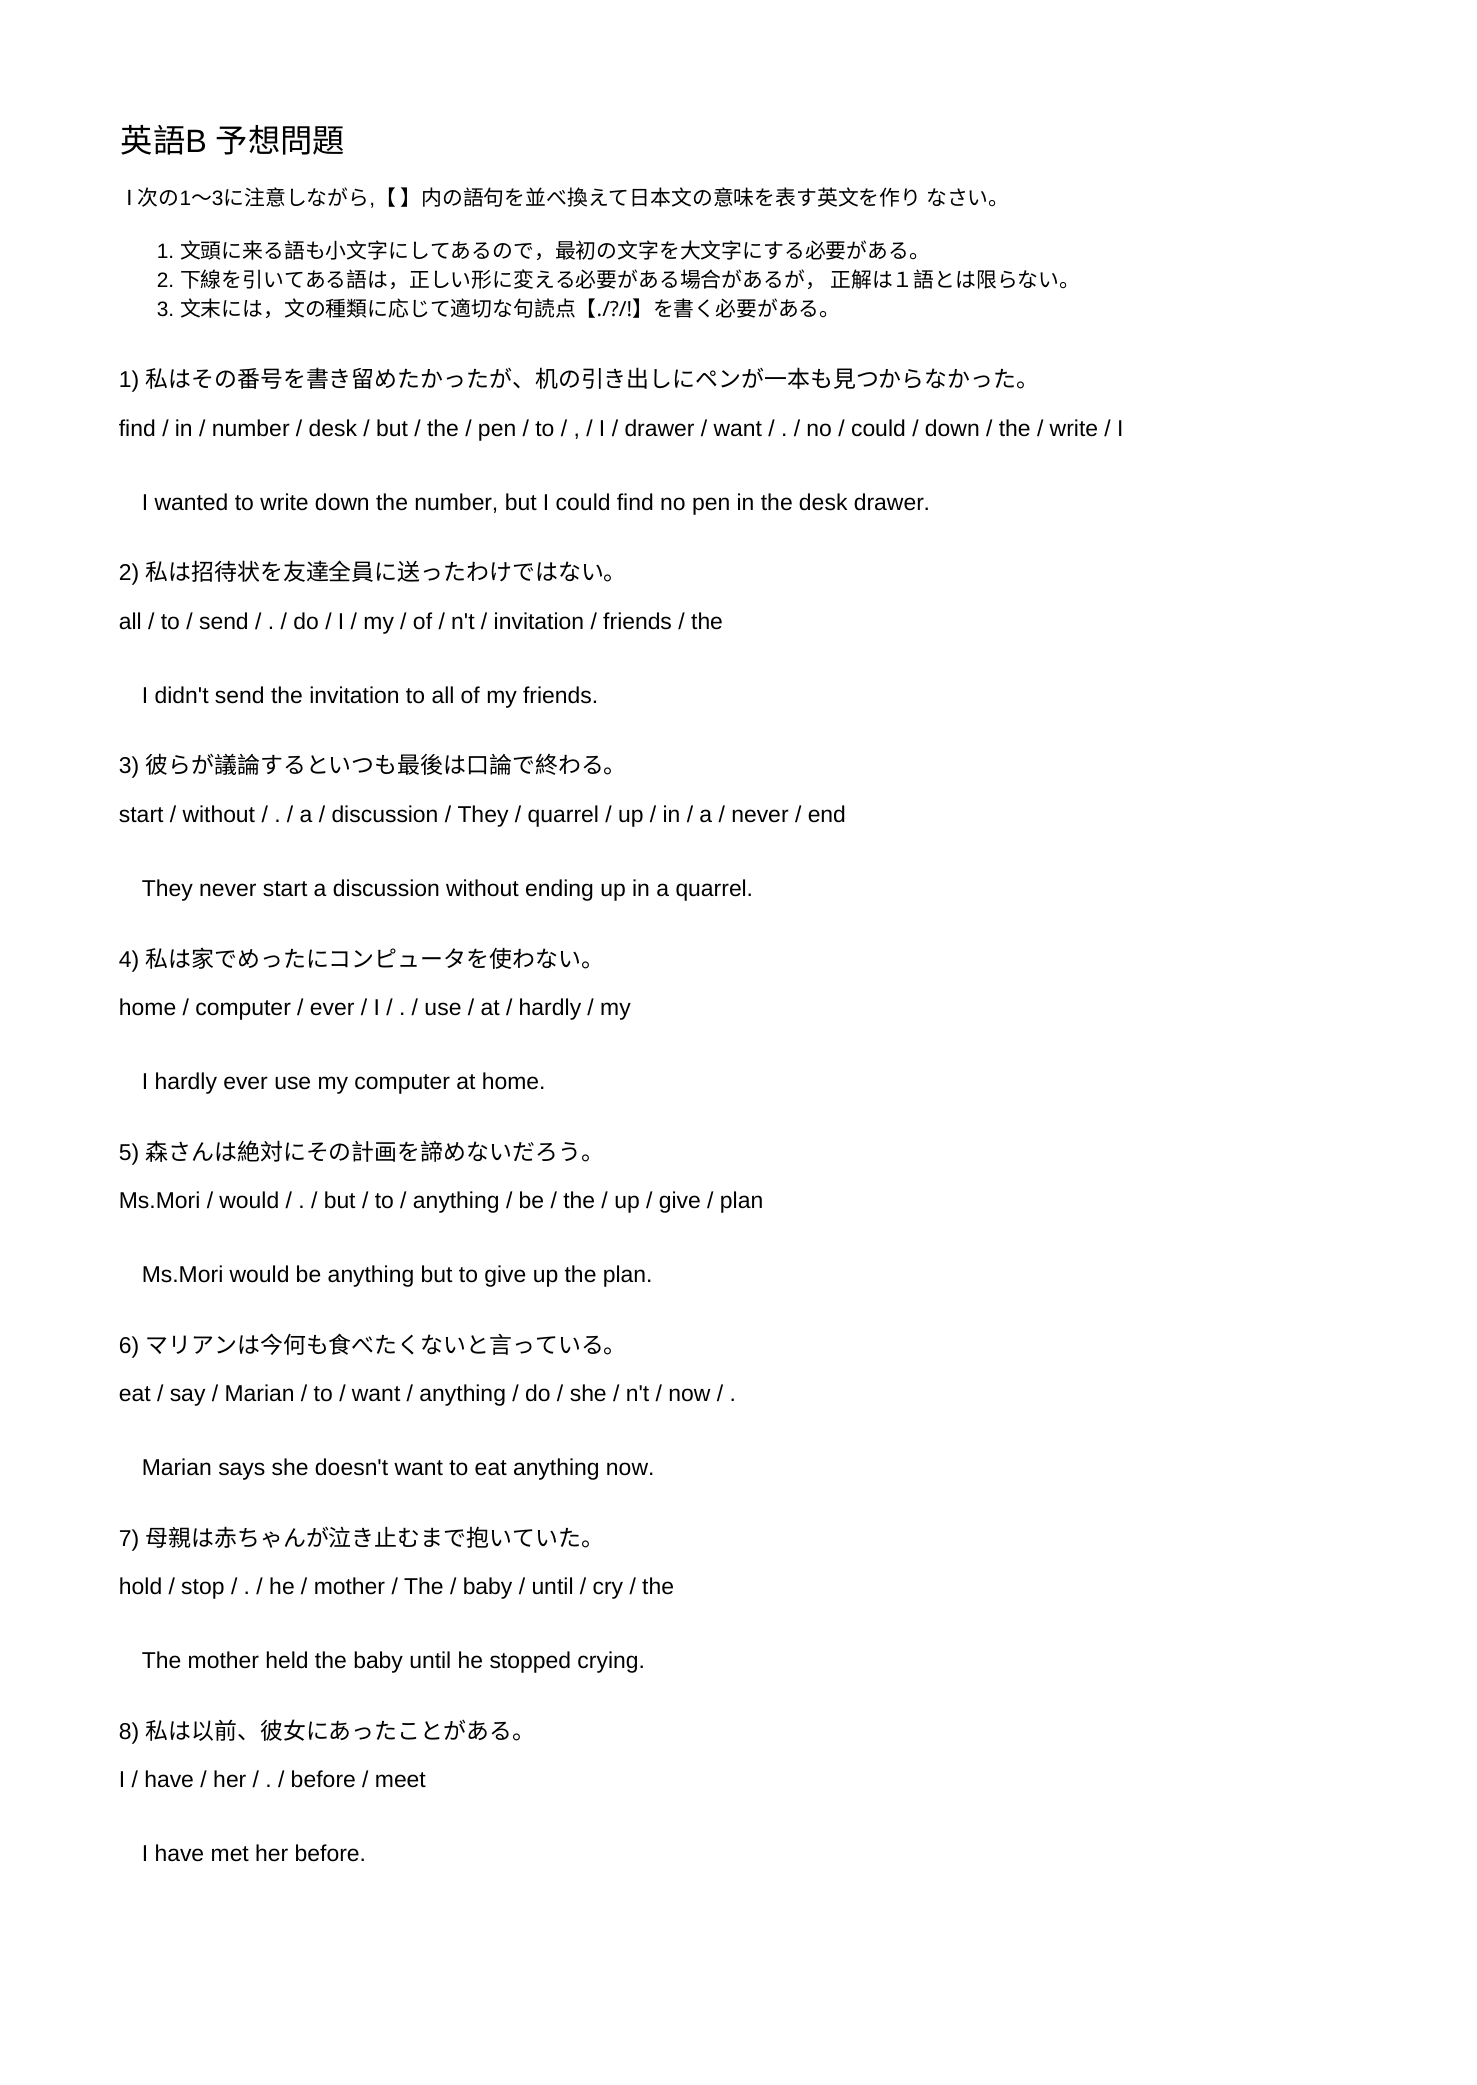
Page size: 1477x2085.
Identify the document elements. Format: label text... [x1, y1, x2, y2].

text eat / say / Marian / to / want / anything / do / she / n't / now / . [119, 1380, 1361, 1406]
text 1. [157, 235, 1197, 264]
text 6) マリアンは今何も食べたくないと言っている。 [119, 1332, 1226, 1358]
text I have met her before. [119, 1840, 1361, 1867]
text 7) 母親は赤ちゃんが泣き止むまで抱いていた。 [119, 1525, 1226, 1551]
text hold / stop / . / he / mother / The / baby / until / cry / the [119, 1573, 1361, 1599]
text home / computer / ever / I / . / use / at / hardly / my [119, 994, 1361, 1020]
text 2. [157, 264, 1197, 293]
text The mother held the baby until he stopped crying. [119, 1647, 1361, 1674]
text 4) 私は家でめったにコンピュータを使わない。 [119, 946, 1226, 972]
text Ms.Mori would be anything but to give up the plan. [119, 1261, 1361, 1288]
text Marian says she doesn't want to eat anything now. [119, 1454, 1361, 1481]
text I wanted to write down the number, but I could find no pen in the desk drawer. [119, 489, 1361, 515]
text I didn't send the invitation to all of my friends. [119, 682, 1361, 708]
text 3) 彼らが議論するといつも最後は口論で終わる。 [119, 752, 1226, 779]
text I hardly ever use my computer at home. [119, 1068, 1361, 1094]
text I / have / her / . / before / meet [119, 1766, 1361, 1792]
text start / without / . / a / discussion / They / quarrel / up / in / a / never / end [119, 801, 1361, 827]
text 2) 私は招待状を友達全員に送ったわけではない。 [119, 559, 1226, 586]
text 3. [157, 293, 1197, 322]
text find / in / number / desk / but / the / pen / to / , / I / drawer / want / . / no / could / down / the / write / I [119, 414, 1361, 441]
text Ms.Mori / would / . / but / to / anything / be / the / up / give / plan [119, 1187, 1361, 1213]
text 13, [126, 182, 1258, 211]
text 8) 私は以前、彼女にあったことがある。 [119, 1718, 1226, 1744]
text 1) 私はその番号を書き留めたかったが、机の引き出しにペンが一本も見つからなかった。 [119, 366, 1226, 392]
text They never start a discussion without ending up in a quarrel. [119, 875, 1361, 901]
text 5) 森さんは絶対にその計画を諦めないだろう。 [119, 1139, 1226, 1165]
text all / to / send / . / do / I / my / of / n't / invitation / friends / the [119, 608, 1361, 634]
text B [121, 114, 1361, 161]
